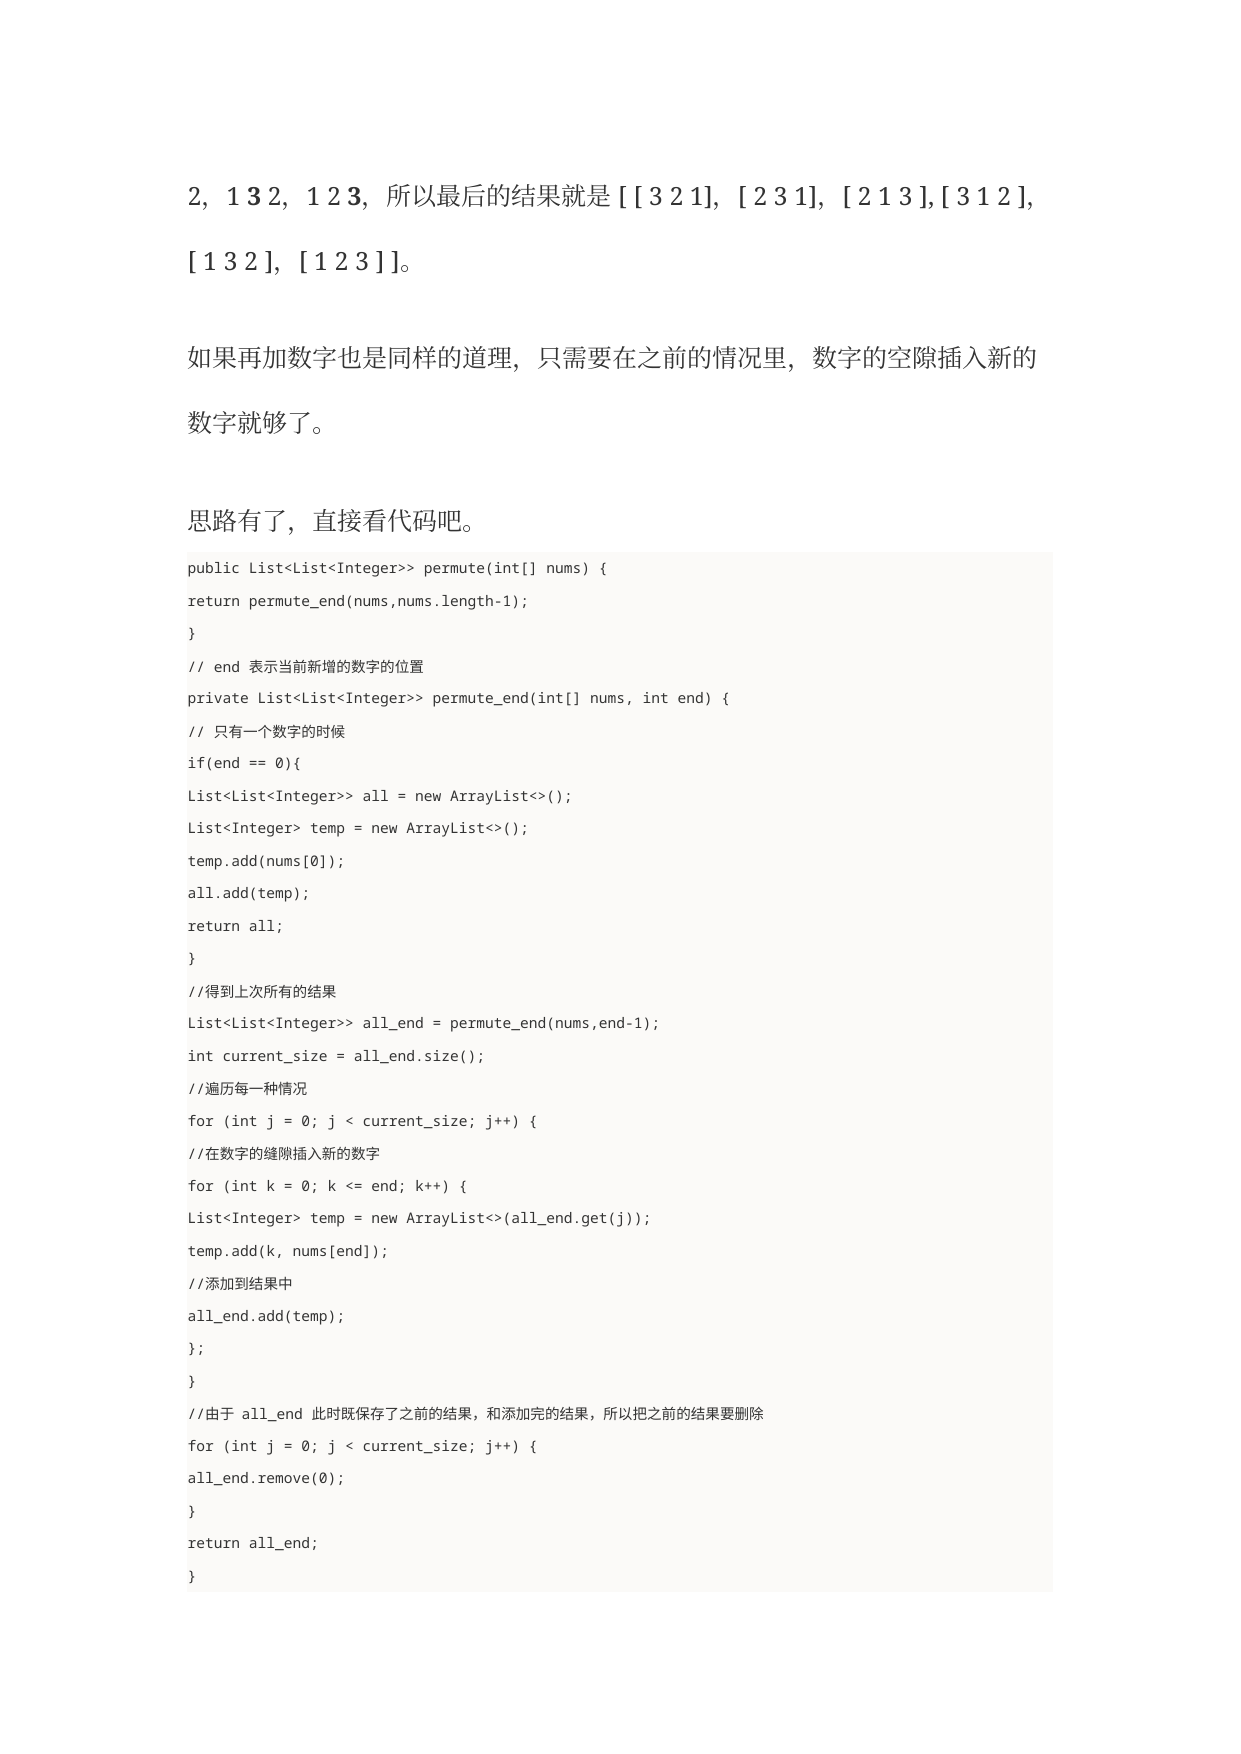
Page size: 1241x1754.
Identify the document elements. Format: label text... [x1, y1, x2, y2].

text //在数字的缝隙插入新的数字 [187, 1137, 1053, 1169]
text 如果再加数字也是同样的道理，只需要在之前的情况里，数字的空隙插入新的数字就够了。 [187, 324, 1053, 454]
text return all_end; [187, 1527, 1053, 1559]
text int current_size = all_end.size(); [187, 1039, 1053, 1072]
text temp.add(nums[0]); [187, 844, 1053, 877]
text all.add(temp); [187, 877, 1053, 909]
text for (int k = 0; k <= end; k++) { [187, 1169, 1053, 1202]
text temp.add(k, nums[end]); [187, 1234, 1053, 1267]
text List<Integer> temp = new ArrayList<>(); [187, 812, 1053, 844]
text // end 表示当前新增的数字的位置 [187, 649, 1053, 682]
text for (int j = 0; j < current_size; j++) { [187, 1429, 1053, 1462]
text private List<List<Integer>> permute_end(int[] nums, int end) { [187, 682, 1053, 714]
text //遍历每一种情况 [187, 1072, 1053, 1104]
text 思路有了，直接看代码吧。 [187, 487, 1053, 552]
text List<Integer> temp = new ArrayList<>(all_end.get(j)); [187, 1202, 1053, 1234]
text // 只有一个数字的时候 [187, 714, 1053, 747]
text public List<List<Integer>> permute(int[] nums) { [187, 552, 1053, 584]
text } [187, 1494, 1053, 1527]
text } [187, 942, 1053, 974]
text }; [187, 1332, 1053, 1364]
text List<List<Integer>> all_end = permute_end(nums,end-1); [187, 1007, 1053, 1039]
text } [187, 617, 1053, 649]
text } [187, 1364, 1053, 1397]
text //得到上次所有的结果 [187, 974, 1053, 1007]
text return all; [187, 909, 1053, 942]
text all_end.remove(0); [187, 1462, 1053, 1494]
text //添加到结果中 [187, 1267, 1053, 1299]
text all_end.add(temp); [187, 1299, 1053, 1332]
text //由于 all_end 此时既保存了之前的结果，和添加完的结果，所以把之前的结果要删除 [187, 1397, 1053, 1429]
text return permute_end(nums,nums.length-1); [187, 584, 1053, 617]
text List<List<Integer>> all = new ArrayList<>(); [187, 779, 1053, 812]
text } [187, 1559, 1053, 1592]
text if(end == 0){ [187, 747, 1053, 779]
text for (int j = 0; j < current_size; j++) { [187, 1104, 1053, 1137]
